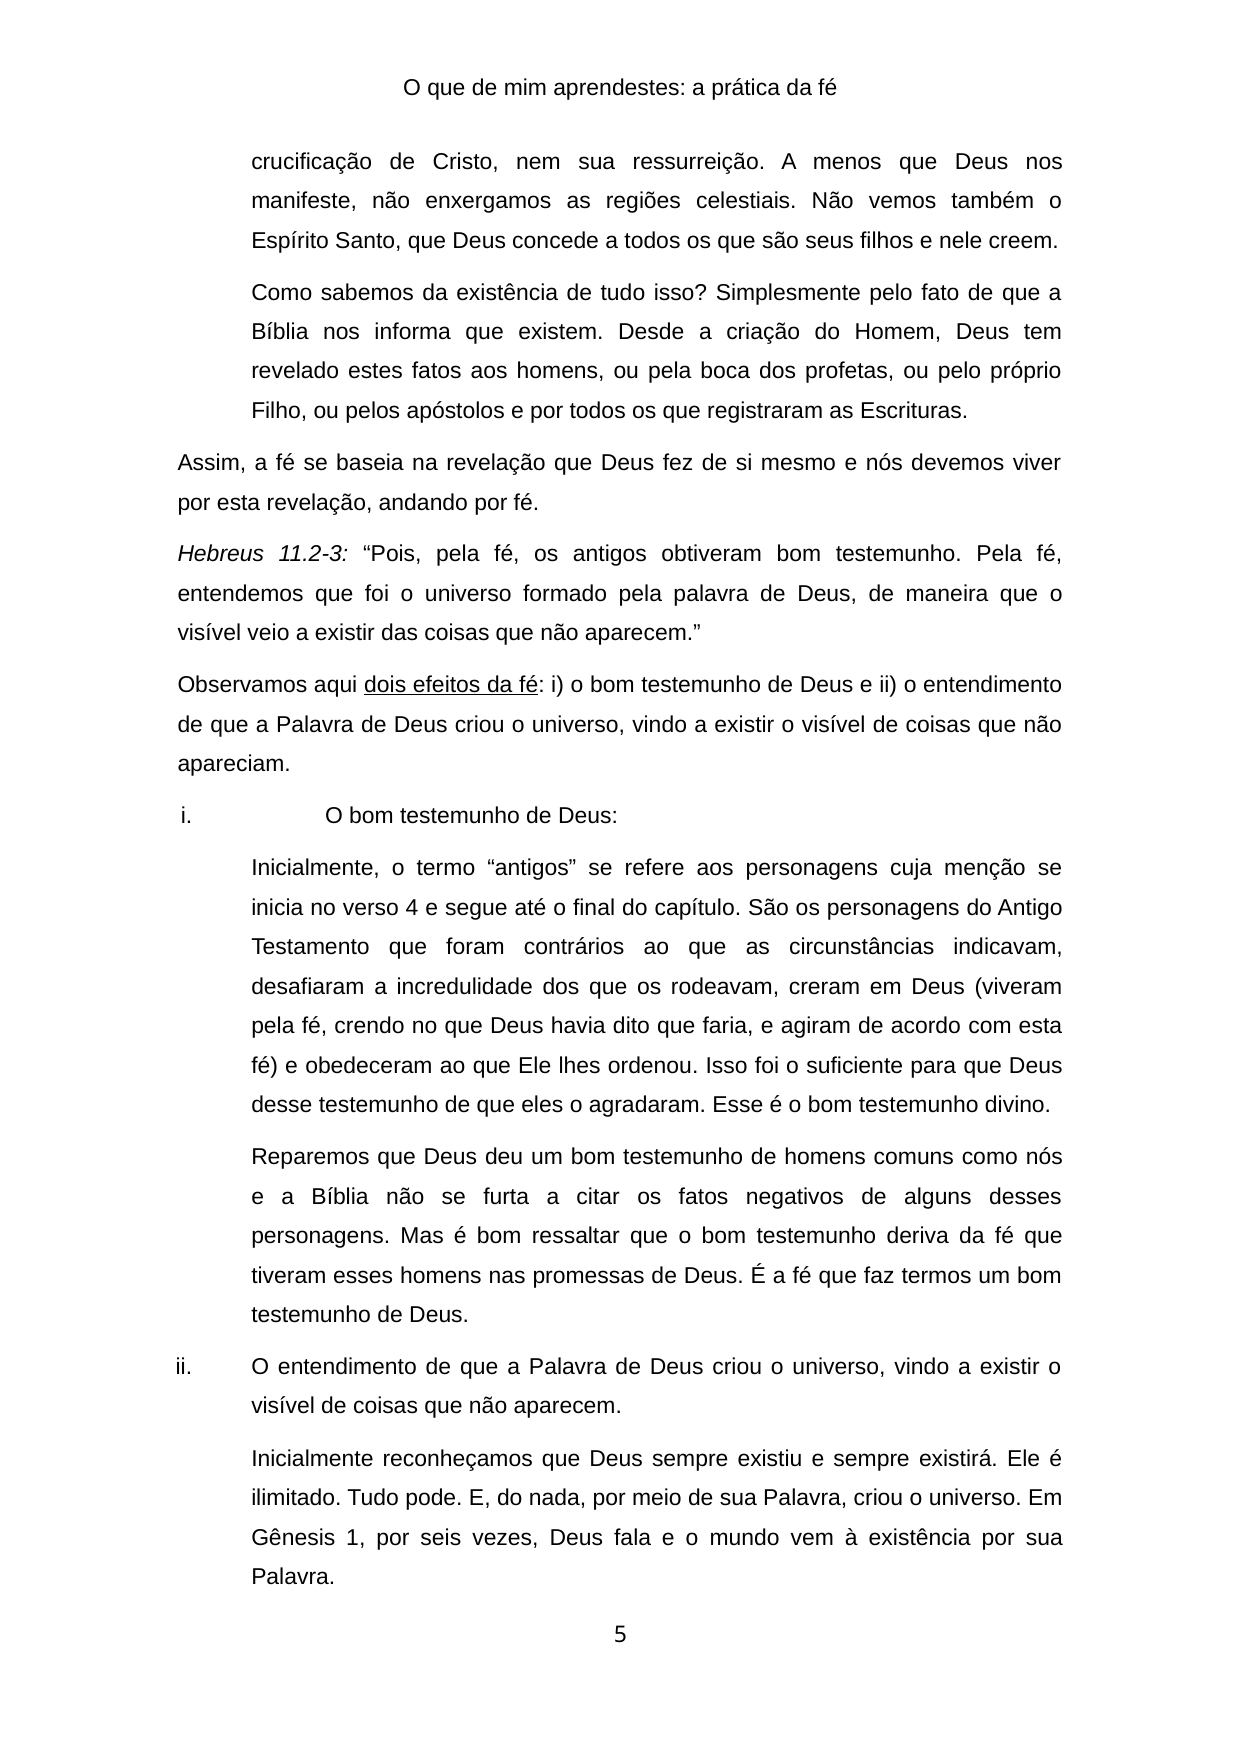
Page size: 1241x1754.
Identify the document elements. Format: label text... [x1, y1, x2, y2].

text Inicialmente, o termo “antigos” se refere aos personagens cuja menção se inicia no verso 4 e segue até o final do capítulo. São os personagens do Antigo Testamento que foram contrários ao que as circunstâncias indicavam, desafiaram a incredulidade dos que os rodeavam, creram em Deus (viveram pela fé, crendo no que Deus havia dito que faria, e agiram de acordo com esta fé) e obedeceram ao que Ele lhes ordenou. Isso foi o suficiente para que Deus desse testemunho de que eles o agradaram. Esse é o bom testemunho divino. [251, 854, 1063, 1117]
text Assim, a fé se baseia na revelação que Deus fez de si mesmo e nós devemos viver por esta revelação, andando por fé. [177, 449, 1063, 515]
text Hebreus 11.2-3: “Pois, pela fé, os antigos obtiveram bom testemunho. Pela fé, entendemos que foi o universo formado pela palavra de Deus, de maneira que o visível veio a existir das coisas que não aparecem.” [177, 540, 1063, 646]
list O entendimento de que a Palavra de Deus criou o universo, vindo a existir o visível de coisas que não aparecem. [192, 1353, 1063, 1419]
list O bom testemunho de Deus: [192, 802, 1063, 829]
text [251, 148, 1063, 253]
text Observamos aqui dois efeitos da fé: i) o bom testemunho de Deus e ii) o entendimento de que a Palavra de Deus criou o universo, vindo a existir o visível de coisas que não apareciam. [177, 671, 1063, 777]
text Como sabemos da existência de tudo isso? Simplesmente pelo fato de que a Bíblia nos informa que existem. Desde a criação do Homem, Deus tem revelado estes fatos aos homens, ou pela boca dos profetas, ou pelo próprio Filho, ou pelos apóstolos e por todos os que registraram as Escrituras. [251, 278, 1063, 423]
text Inicialmente reconheçamos que Deus sempre existiu e sempre existirá. Ele é ilimitado. Tudo pode. E, do nada, por meio de sua Palavra, criou o universo. Em Gênesis 1, por seis vezes, Deus fala e o mundo vem à existência por sua Palavra. [251, 1444, 1063, 1589]
text Reparemos que Deus deu um bom testemunho de homens comuns como nós e a Bíblia não se furta a citar os fatos negativos de alguns desses personagens. Mas é bom ressaltar que o bom testemunho deriva da fé que tiveram esses homens nas promessas de Deus. É a fé que faz termos um bom testemunho de Deus. [251, 1143, 1063, 1327]
